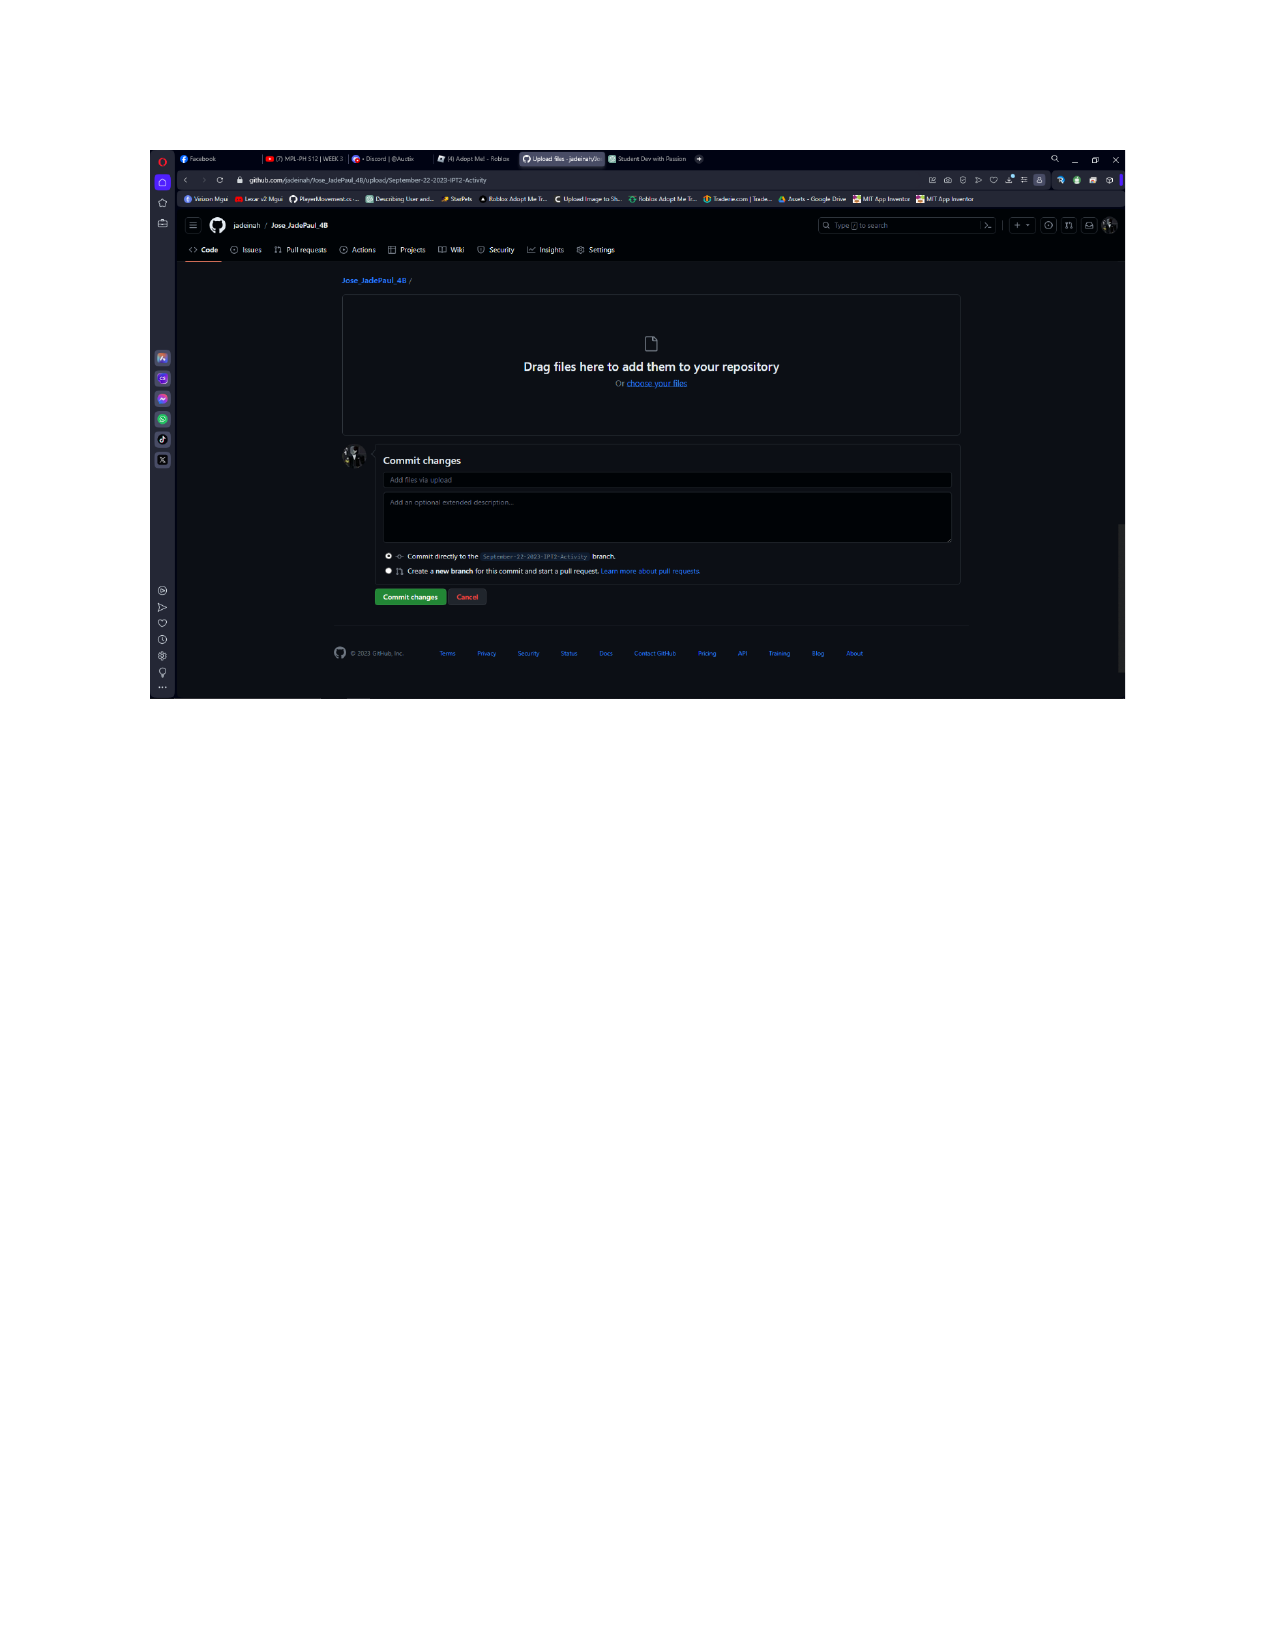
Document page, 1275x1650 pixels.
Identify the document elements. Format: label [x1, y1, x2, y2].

picture [150, 150, 1125, 699]
